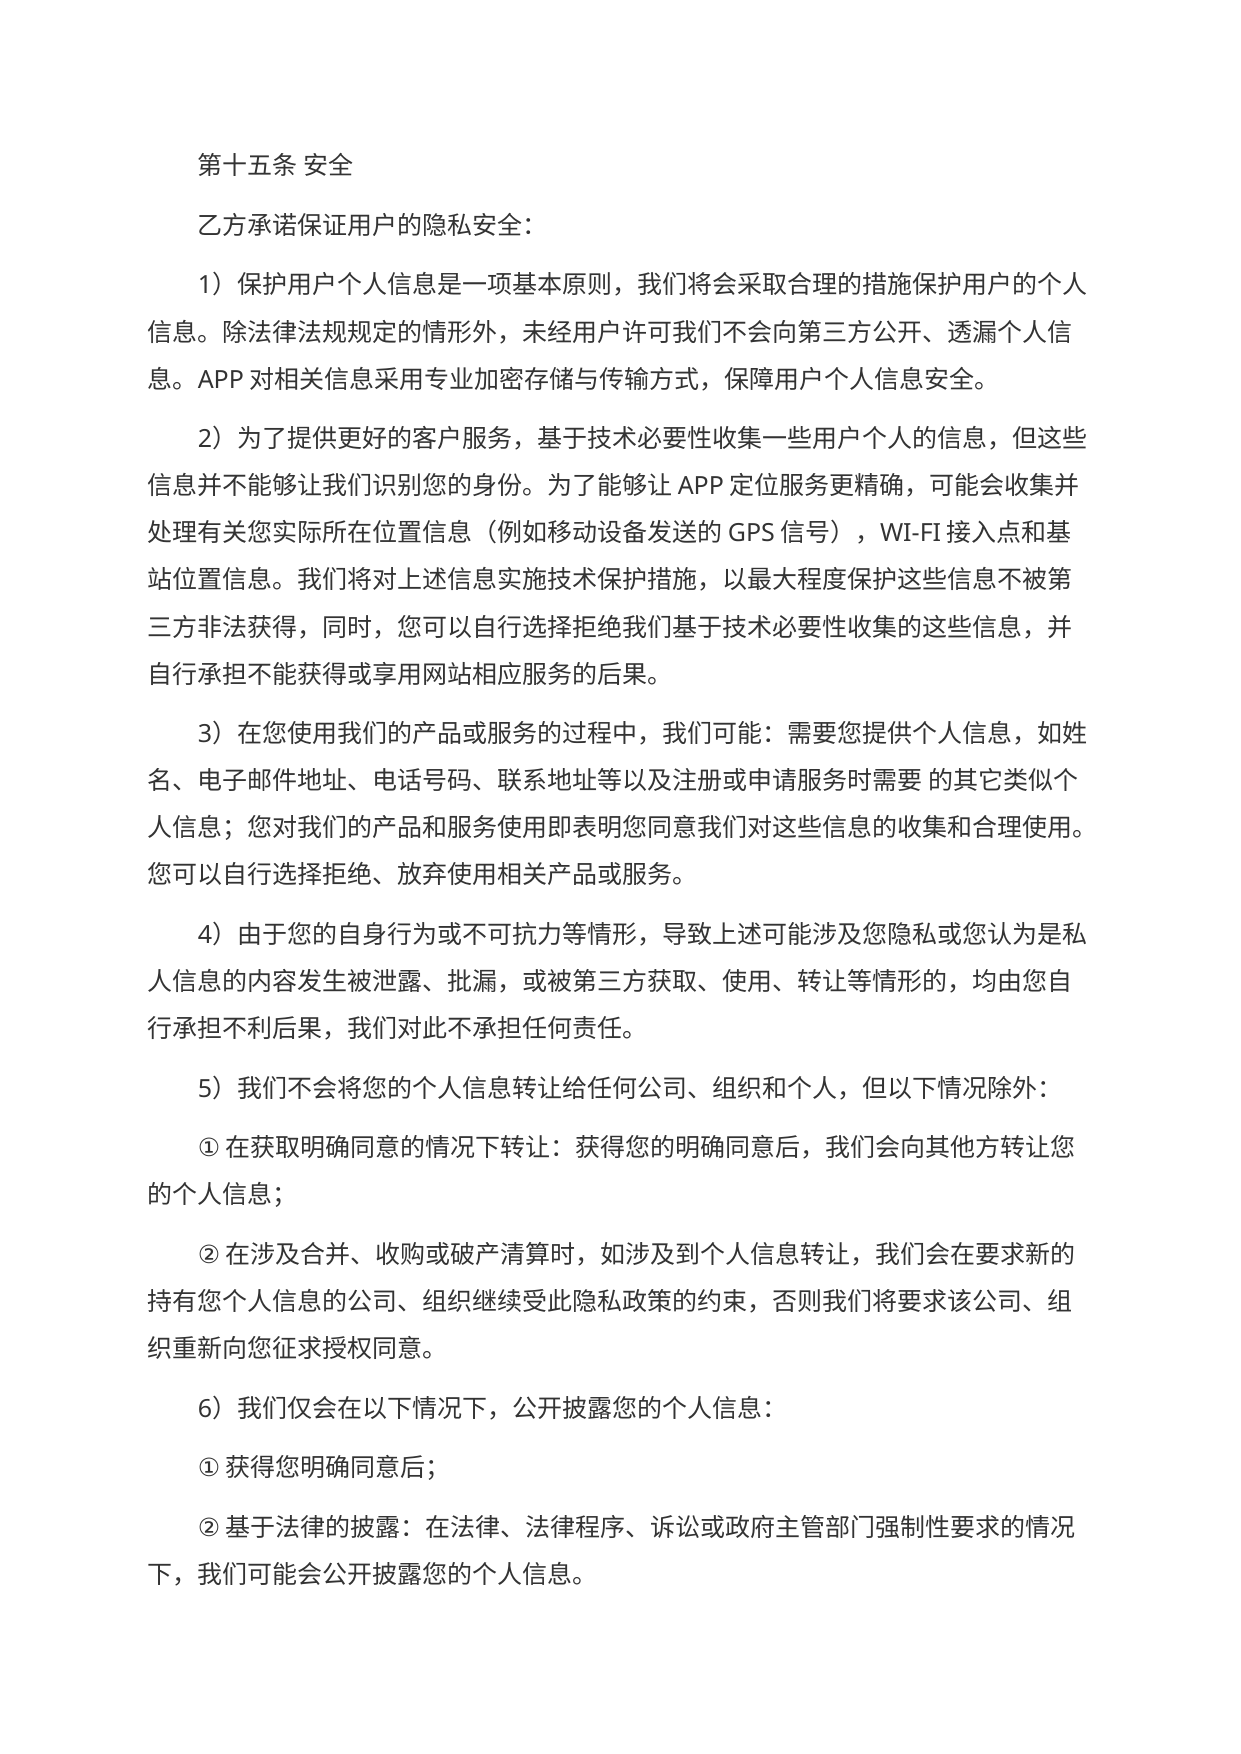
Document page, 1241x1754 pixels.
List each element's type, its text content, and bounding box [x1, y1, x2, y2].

text 5）我们不会将您的个人信息转让给任何公司、组织和个人，但以下情况除外： [148, 1068, 1093, 1104]
text ①在获取明确同意的情况下转让：获得您的明确同意后，我们会向其他方转让您的个人信息； [148, 1128, 1093, 1211]
text ②在涉及合并、收购或破产清算时，如涉及到个人信息转让，我们会在要求新的持有您个人信息的公司、组织继续受此隐私政策的约束，否则我们将要求该公司、组织重新向您征求授权同意。 [148, 1234, 1093, 1365]
text 2）为了提供更好的客户服务，基于技术必要性收集一些用户个人的信息，但这些信息并不能够让我们识别您的身份。为了能够让APP定位服务更精确，可能会收集并处理有关您实际所在位置信息（例如移动设备发送的GPS信号），WI-FI接入点和基站位置信息。我们将对上述信息实施技术保护措施，以最大程度保护这些信息不被第三方非法获得，同时，您可以自行选择拒绝我们基于技术必要性收集的这些信息，并自行承担不能获得或享用网站相应服务的后果。 [148, 419, 1093, 690]
text 第十五条 安全 [148, 146, 1093, 182]
text 4）由于您的自身行为或不可抗力等情形，导致上述可能涉及您隐私或您认为是私人信息的内容发生被泄露、批漏，或被第三方获取、使用、转让等情形的，均由您自行承担不利后果，我们对此不承担任何责任。 [148, 914, 1093, 1045]
text 乙方承诺保证用户的隐私安全： [148, 205, 1093, 242]
text 3）在您使用我们的产品或服务的过程中，我们可能：需要您提供个人信息，如姓名、电子邮件地址、电话号码、联系地址等以及注册或申请服务时需要 的其它类似个人信息；您对我们的产品和服务使用即表明您同意我们对这些信息的收集和合理使用。您可以自行选择拒绝、放弃使用相关产品或服务。 [148, 714, 1093, 891]
text 1）保护用户个人信息是一项基本原则，我们将会采取合理的措施保护用户的个人信息。除法律法规规定的情形外，未经用户许可我们不会向第三方公开、透漏个人信息。APP对相关信息采用专业加密存储与传输方式，保障用户个人信息安全。 [148, 265, 1093, 395]
text ①获得您明确同意后； [148, 1448, 1093, 1484]
text 6）我们仅会在以下情况下，公开披露您的个人信息： [148, 1388, 1093, 1424]
text ②基于法律的披露：在法律、法律程序、诉讼或政府主管部门强制性要求的情况下，我们可能会公开披露您的个人信息。 [148, 1507, 1093, 1591]
